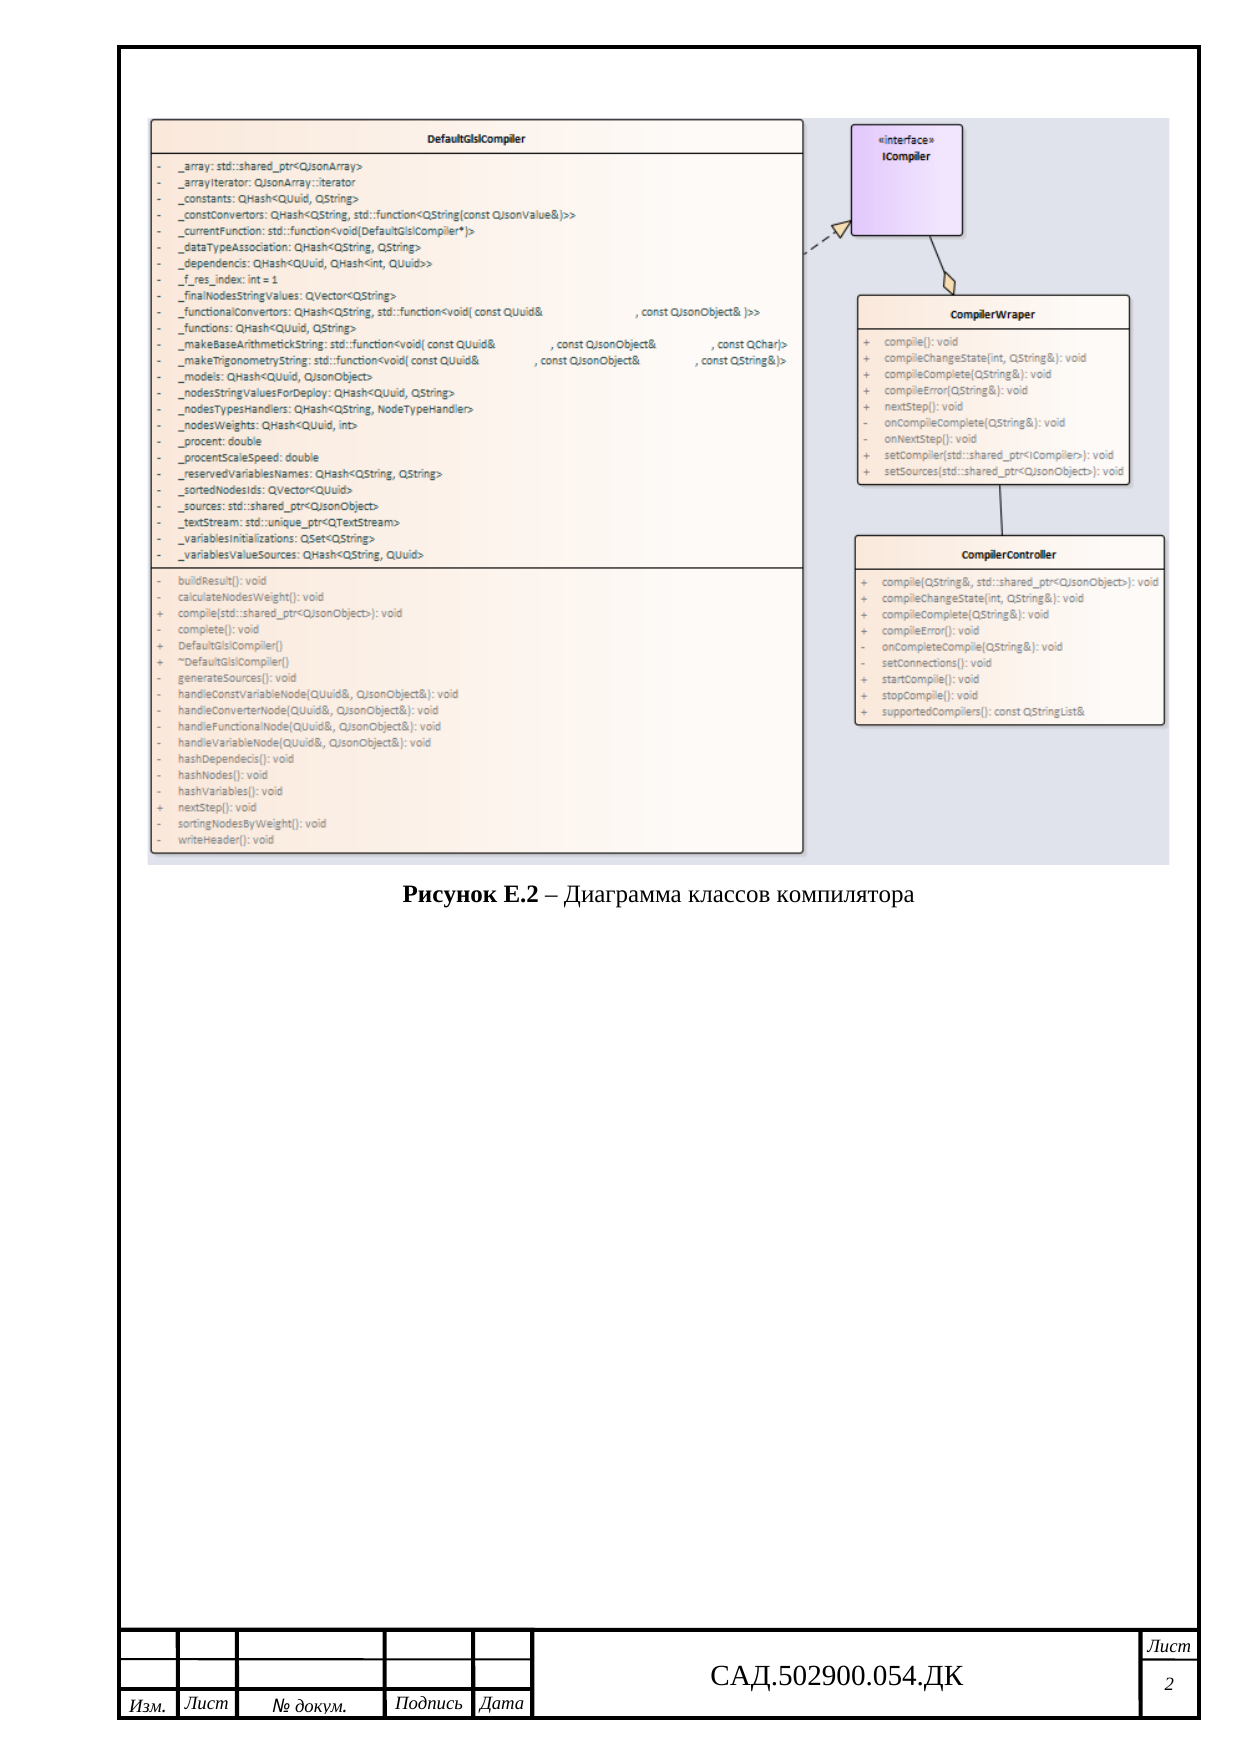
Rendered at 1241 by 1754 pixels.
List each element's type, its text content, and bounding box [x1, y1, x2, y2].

picture [147, 118, 1170, 865]
text Рисунок Е.2 – Диаграмма классов компилятора [148, 879, 1169, 908]
